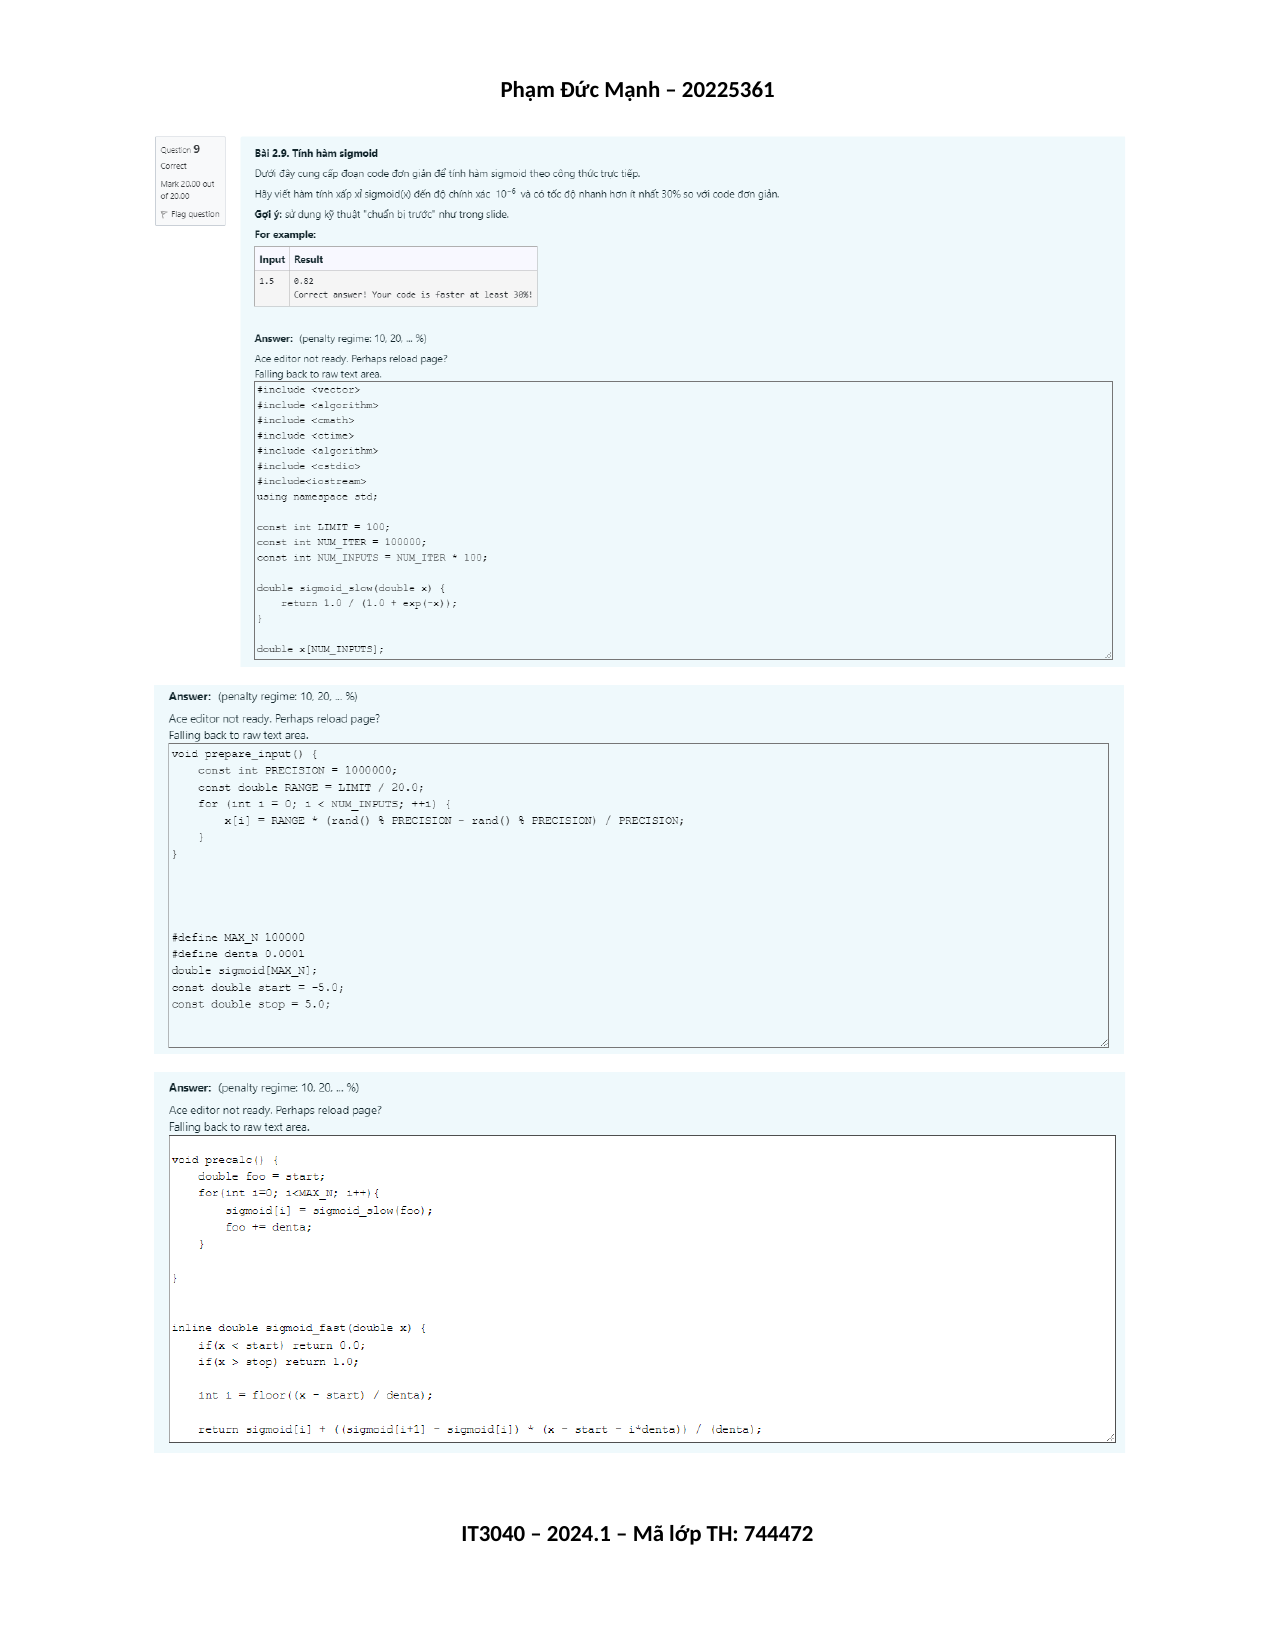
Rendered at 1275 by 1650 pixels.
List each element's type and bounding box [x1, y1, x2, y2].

picture [150, 685, 1125, 1054]
picture [150, 1072, 1125, 1453]
picture [150, 131, 1125, 667]
